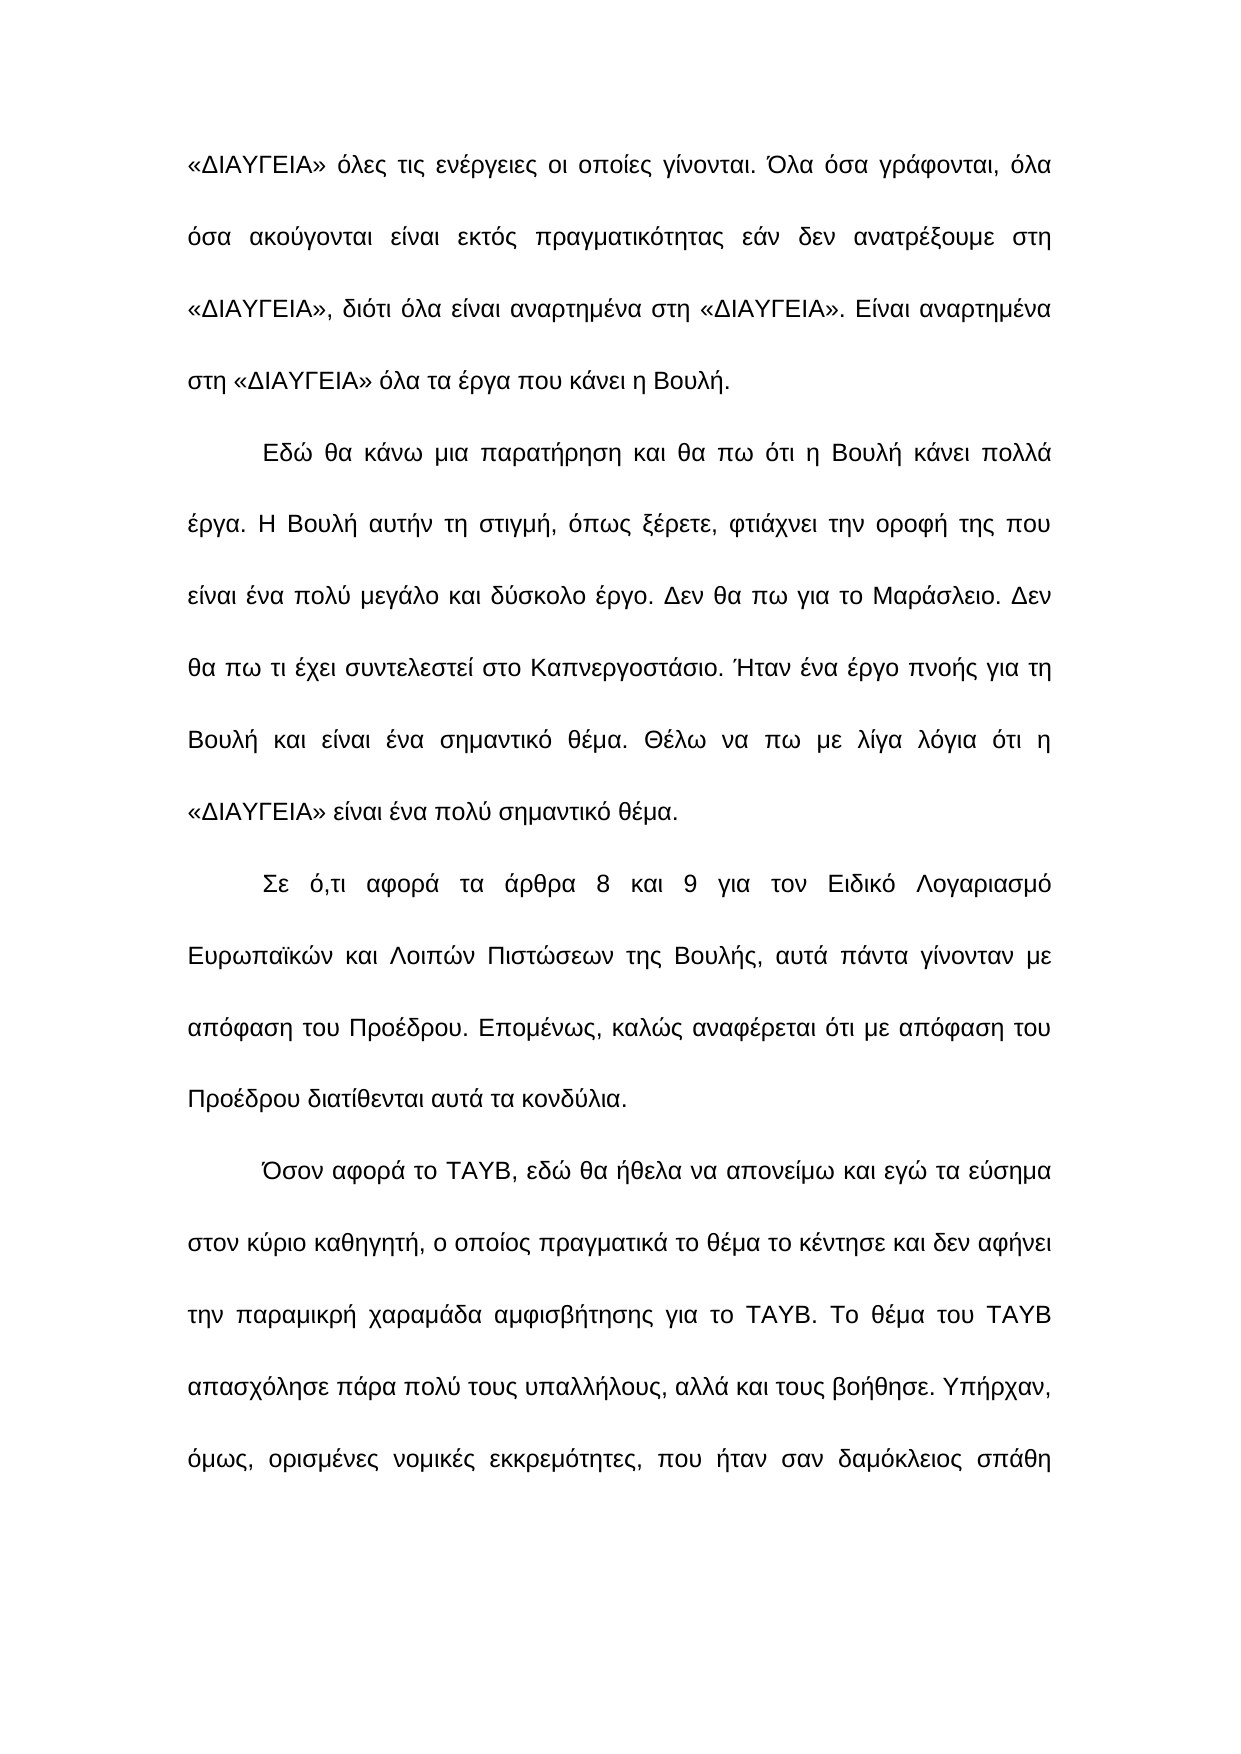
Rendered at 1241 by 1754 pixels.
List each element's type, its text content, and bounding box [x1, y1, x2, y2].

text Εδώ θα κάνω μια παρατήρηση και θα πω ότι η Βουλή κάνει πολλά έργα. Η Βουλή αυτήν τη στιγμή, όπως ξέρετε, φτιάχνει την οροφή της που είναι ένα πολύ μεγάλο και δύσκολο έργο. Δεν θα πω για το Μαράσλειο. Δεν θα πω τι έχει συντελεστεί στο Καπνεργοστάσιο. Ήταν ένα έργο πνοής για τη Βουλή και είναι ένα σημαντικό θέμα. Θέλω να πω με λίγα λόγια ότι η «ΔΙΑΥΓΕΙΑ» είναι ένα πολύ σημαντικό θέμα. [187, 437, 1053, 826]
text Σε ό,τι αφορά τα άρθρα 8 και 9 για τον Ειδικό Λογαριασμό Ευρωπαϊκών και Λοιπών Πιστώσεων της Βουλής, αυτά πάντα γίνονταν με απόφαση του Προέδρου. Επομένως, καλώς αναφέρεται ότι με απόφαση του Προέδρου διατίθενται αυτά τα κονδύλια. [187, 869, 1053, 1113]
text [187, 150, 1053, 394]
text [187, 1156, 1053, 1472]
